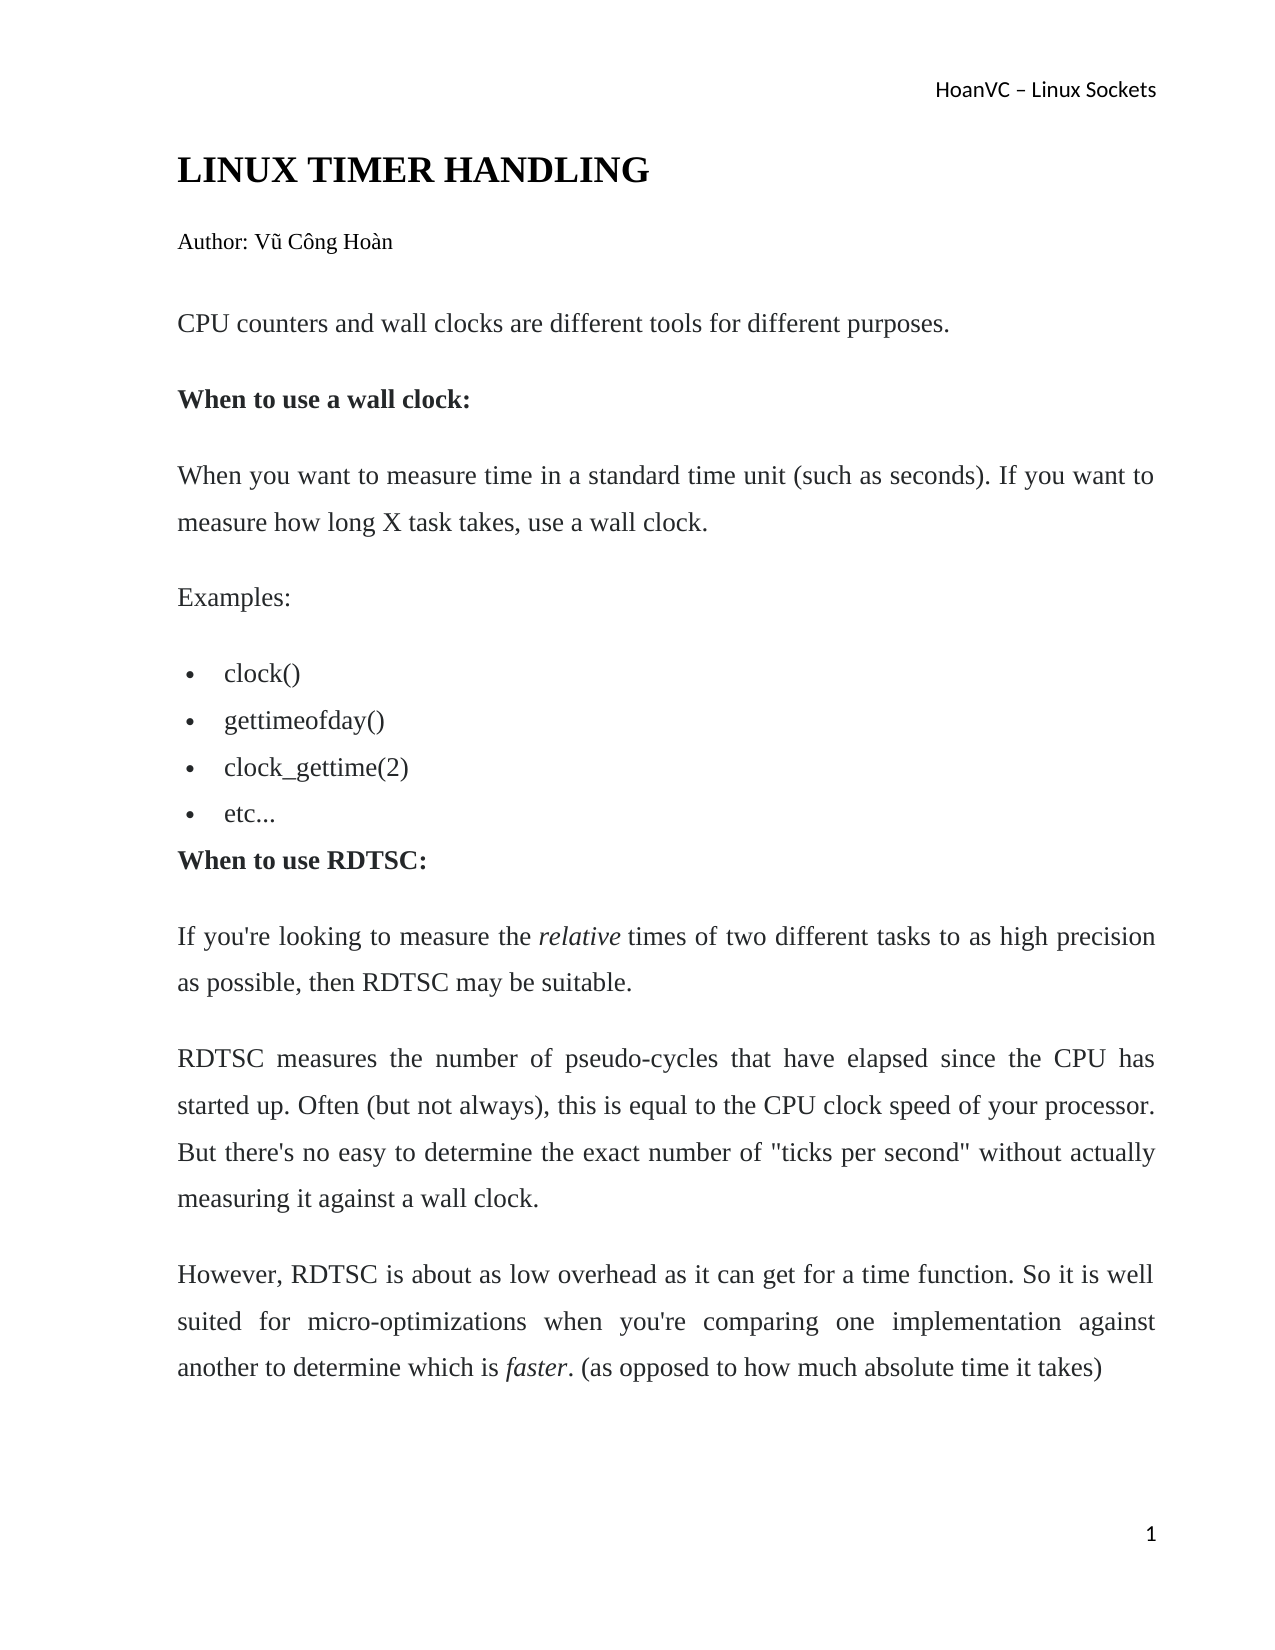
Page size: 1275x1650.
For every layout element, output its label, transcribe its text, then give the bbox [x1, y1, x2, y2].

text Author: Vũ Công Hoàn [177, 228, 1156, 255]
text When you want to measure time in a standard time unit (such as seconds). If you want to measure how long X task takes, use a wall clock. [177, 459, 1156, 537]
text RDTSC measures the number of pseudo-cycles that have elapsed since the CPU has started up. Often (but not always), this is equal to the CPU clock speed of your processor. But there's no easy to determine the exact number of "ticks per second" without actually measuring it against a wall clock. [177, 1042, 1156, 1213]
list etc... [186, 797, 1156, 828]
list clock() [186, 657, 1156, 688]
text However, RDTSC is about as low overhead as it can get for a time function. So it is well suited for micro-optimizations when you're comparing one implementation against another to determine which is faster. (as opposed to how much absolute time it takes) [177, 1258, 1156, 1383]
text When to use RDTSC: [177, 844, 1156, 875]
list clock_gettime(2) [186, 751, 1156, 782]
list gettimeofday() [186, 704, 1156, 735]
text CPU counters and wall clocks are different tools for different purposes. [177, 307, 1156, 338]
text If you're looking to measure the relative times of two different tasks to as high precision as possible, then RDTSC may be suitable. [177, 920, 1156, 998]
text LINUX TIMER HANDLING [177, 147, 1156, 190]
text Examples: [177, 581, 1156, 613]
text When to use a wall clock: [177, 383, 1156, 414]
